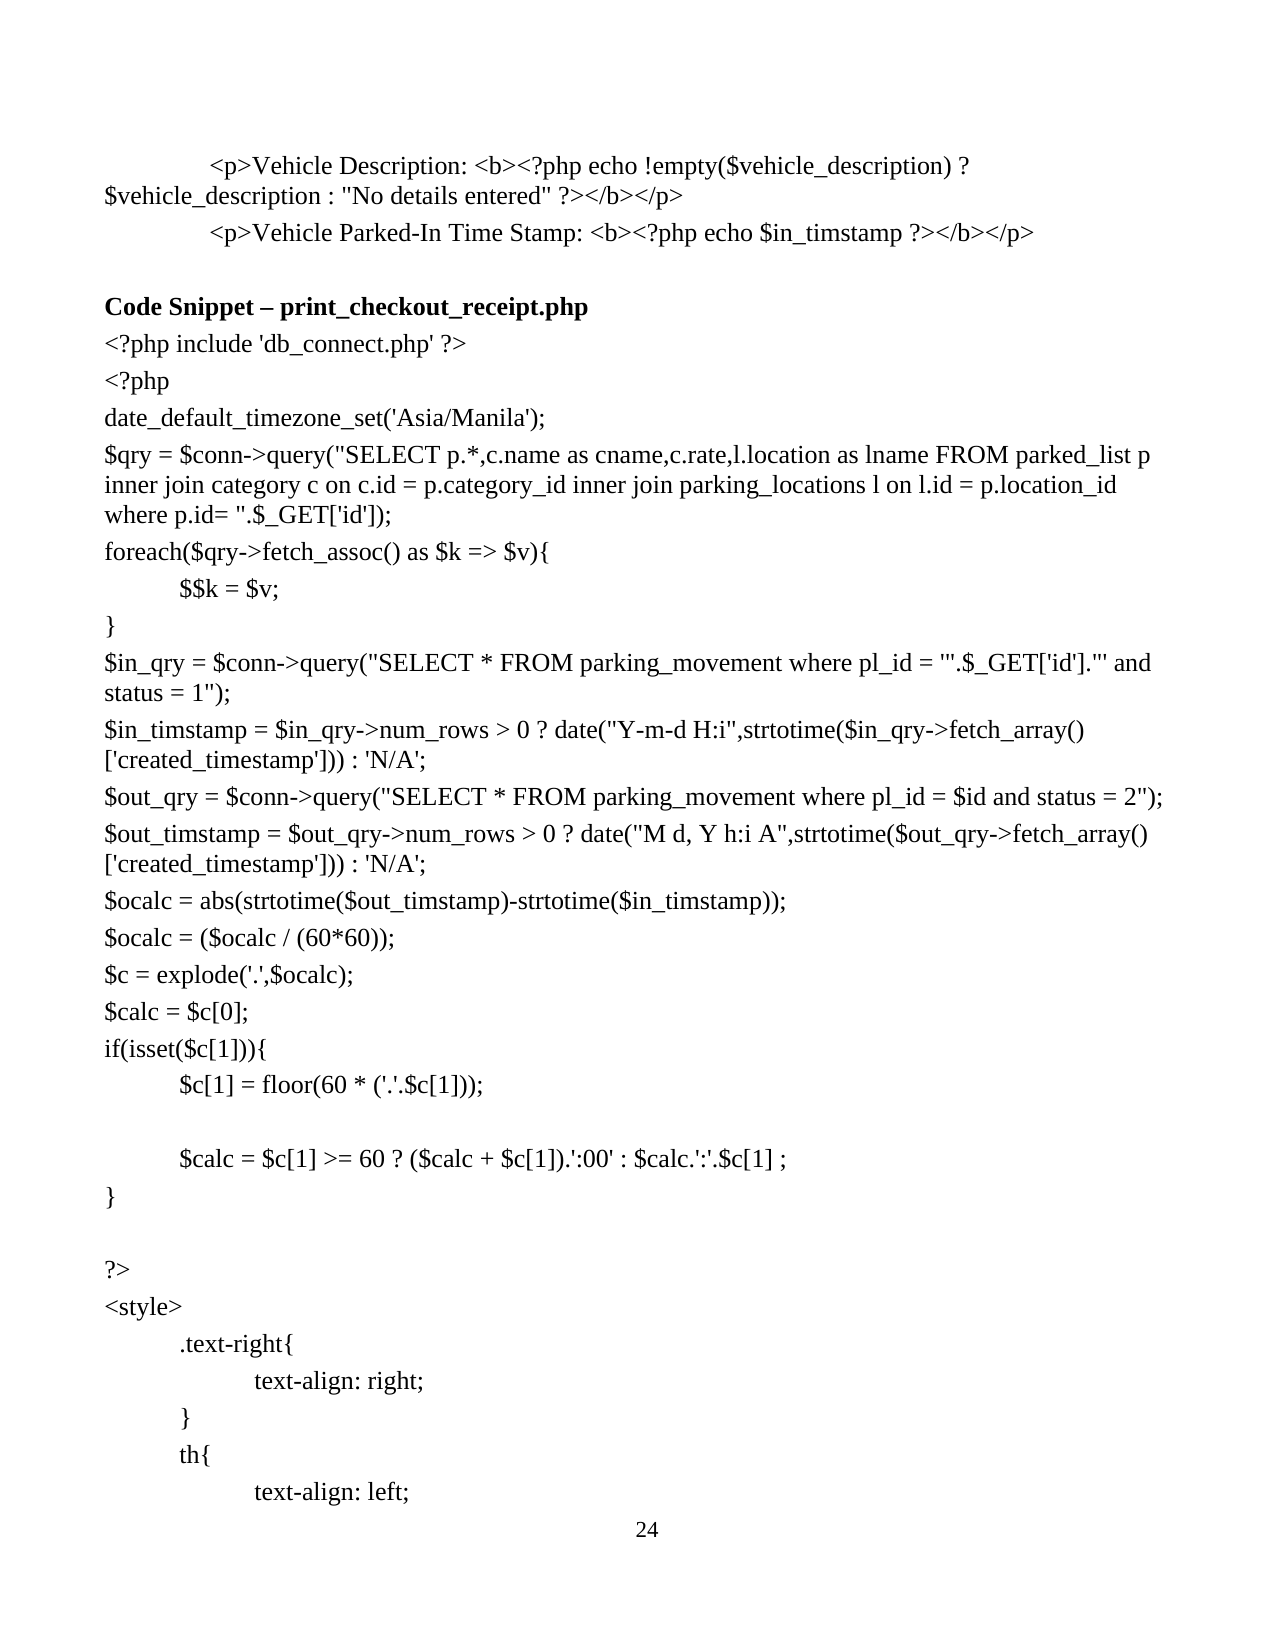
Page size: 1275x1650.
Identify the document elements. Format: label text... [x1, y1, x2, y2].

text $in_timstamp = $in_qry->num_rows > 0 ? date("Y-m-d H:i",strtotime($in_qry->fetch_array()['created_timestamp'])) : 'N/A'; [104, 714, 1167, 774]
text <p>Vehicle Description: <b><?php echo !empty($vehicle_description) ? $vehicle_description : "No details entered" ?></b></p> [104, 150, 1167, 210]
text ?> [104, 1254, 1167, 1284]
text $qry = $conn->query("SELECT p.*,c.name as cname,c.rate,l.location as lname FROM parked_list p inner join category c on c.id = p.category_id inner join parking_locations l on l.id = p.location_id where p.id= ".$_GET['id']); [104, 439, 1167, 529]
text } [104, 1402, 1167, 1432]
text <p>Vehicle Parked-In Time Stamp: <b><?php echo $in_timstamp ?></b></p> [104, 217, 1167, 247]
text $out_timstamp = $out_qry->num_rows > 0 ? date("M d, Y h:i A",strtotime($out_qry->fetch_array()['created_timestamp'])) : 'N/A'; [104, 818, 1167, 878]
text $$k = $v; [104, 573, 1167, 603]
text th{ [104, 1439, 1167, 1469]
text $calc = $c[0]; [104, 996, 1167, 1026]
text $c = explode('.',$ocalc); [104, 959, 1167, 989]
text $ocalc = abs(strtotime($out_timstamp)-strtotime($in_timstamp)); [104, 885, 1167, 915]
text $calc = $c[1] >= 60 ? ($calc + $c[1]).':00' : $calc.':'.$c[1] ; [104, 1143, 1167, 1173]
text if(isset($c[1])){ [104, 1033, 1167, 1063]
text Code Snippet – print_checkout_receipt.php [104, 291, 1167, 321]
text $ocalc = ($ocalc / (60*60)); [104, 922, 1167, 952]
text <?php [104, 365, 1167, 395]
text $c[1] = floor(60 * ('.'.$c[1])); [104, 1069, 1167, 1099]
text .text-right{ [104, 1328, 1167, 1358]
text } [104, 1181, 1167, 1211]
text } [104, 610, 1167, 640]
text foreach($qry->fetch_assoc() as $k => $v){ [104, 536, 1167, 566]
text text-align: right; [104, 1365, 1167, 1395]
text text-align: left; [104, 1476, 1167, 1506]
text $in_qry = $conn->query("SELECT * FROM parking_movement where pl_id = '".$_GET['id']."' and status = 1"); [104, 647, 1167, 707]
text date_default_timezone_set('Asia/Manila'); [104, 402, 1167, 432]
text <?php include 'db_connect.php' ?> [104, 328, 1167, 358]
text <style> [104, 1291, 1167, 1321]
text $out_qry = $conn->query("SELECT * FROM parking_movement where pl_id = $id and status = 2"); [104, 781, 1167, 811]
